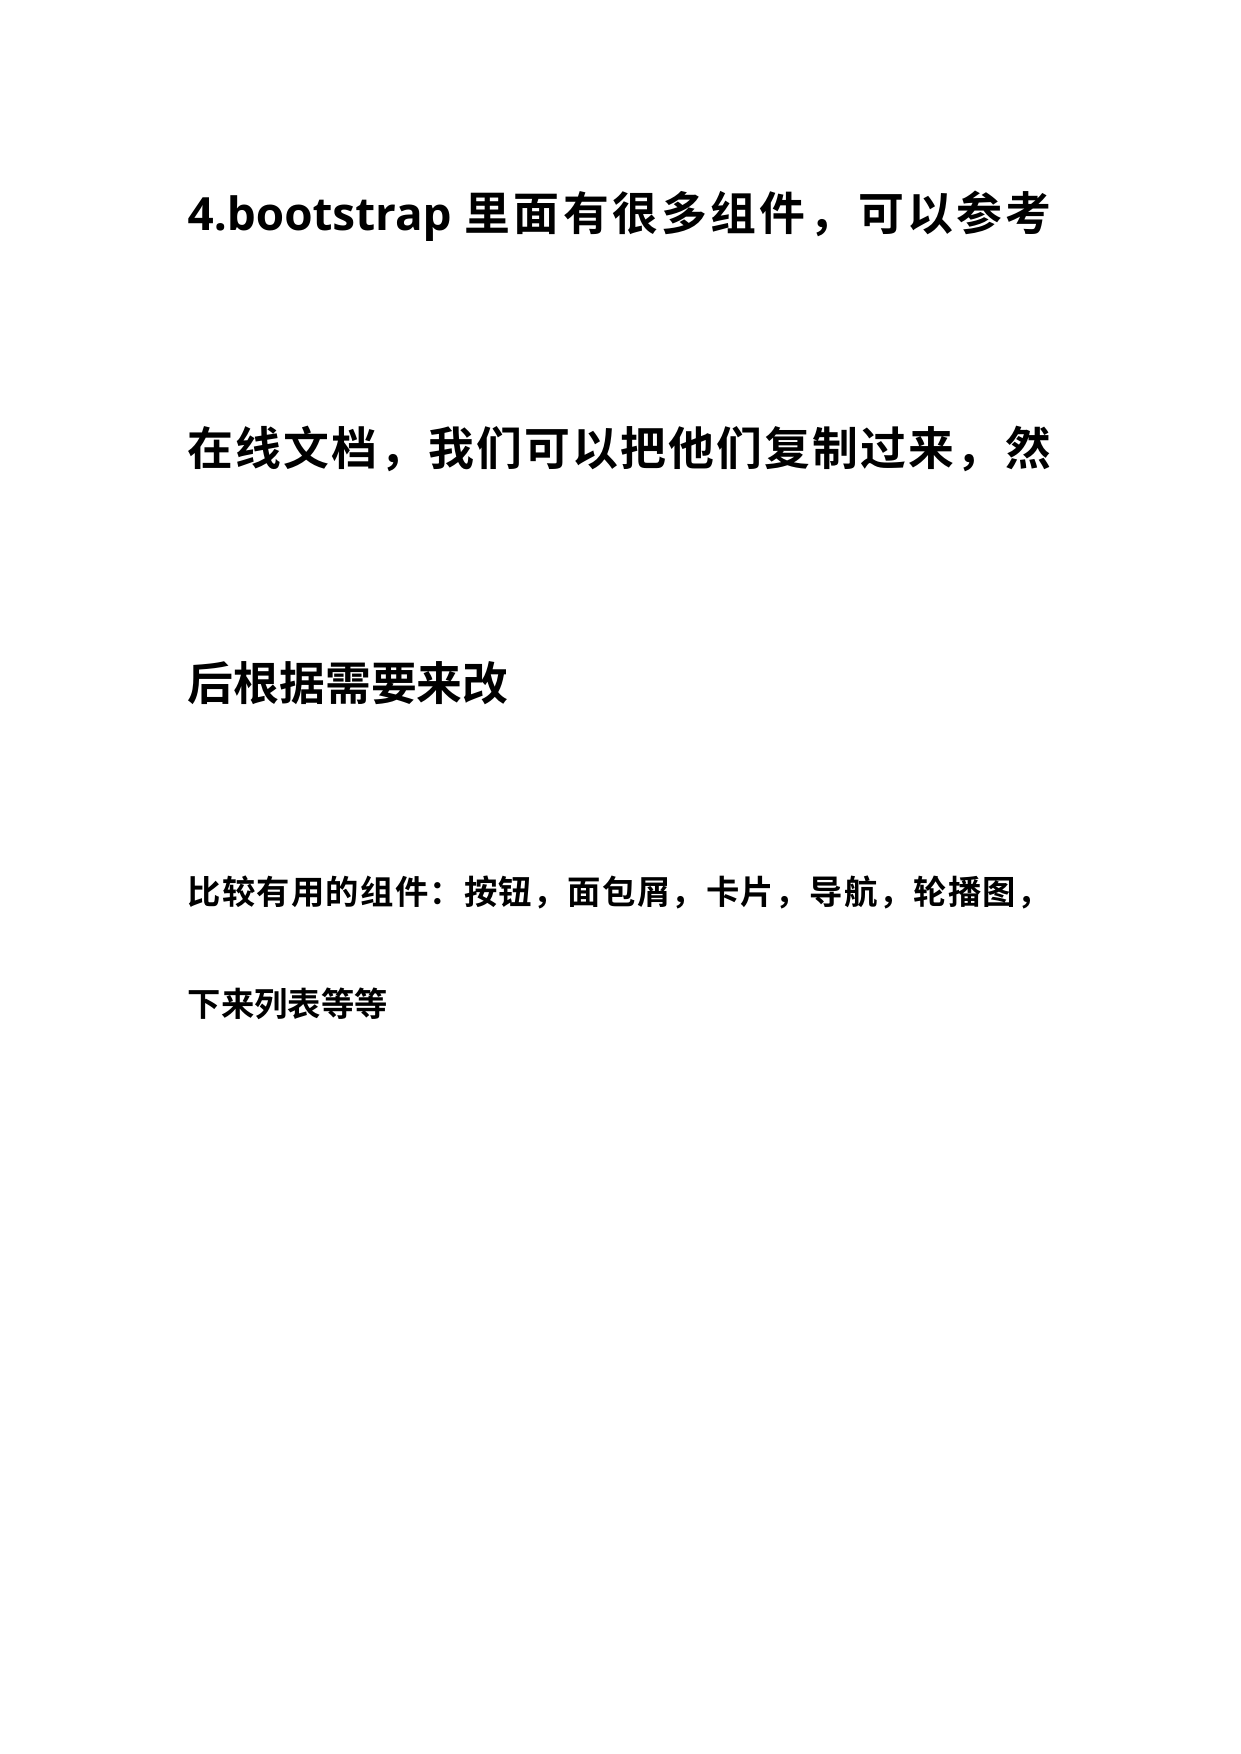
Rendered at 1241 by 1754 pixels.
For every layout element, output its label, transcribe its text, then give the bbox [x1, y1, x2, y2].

subtitle 比较有用的组件：按钮，面包屑，卡片，导航，轮播图，下来列表等等 [187, 857, 1053, 1034]
subtitle 4.bootstrap里面有很多组件，可以参考在线文档，我们可以把他们复制过来，然后根据需要来改 [187, 162, 1053, 729]
